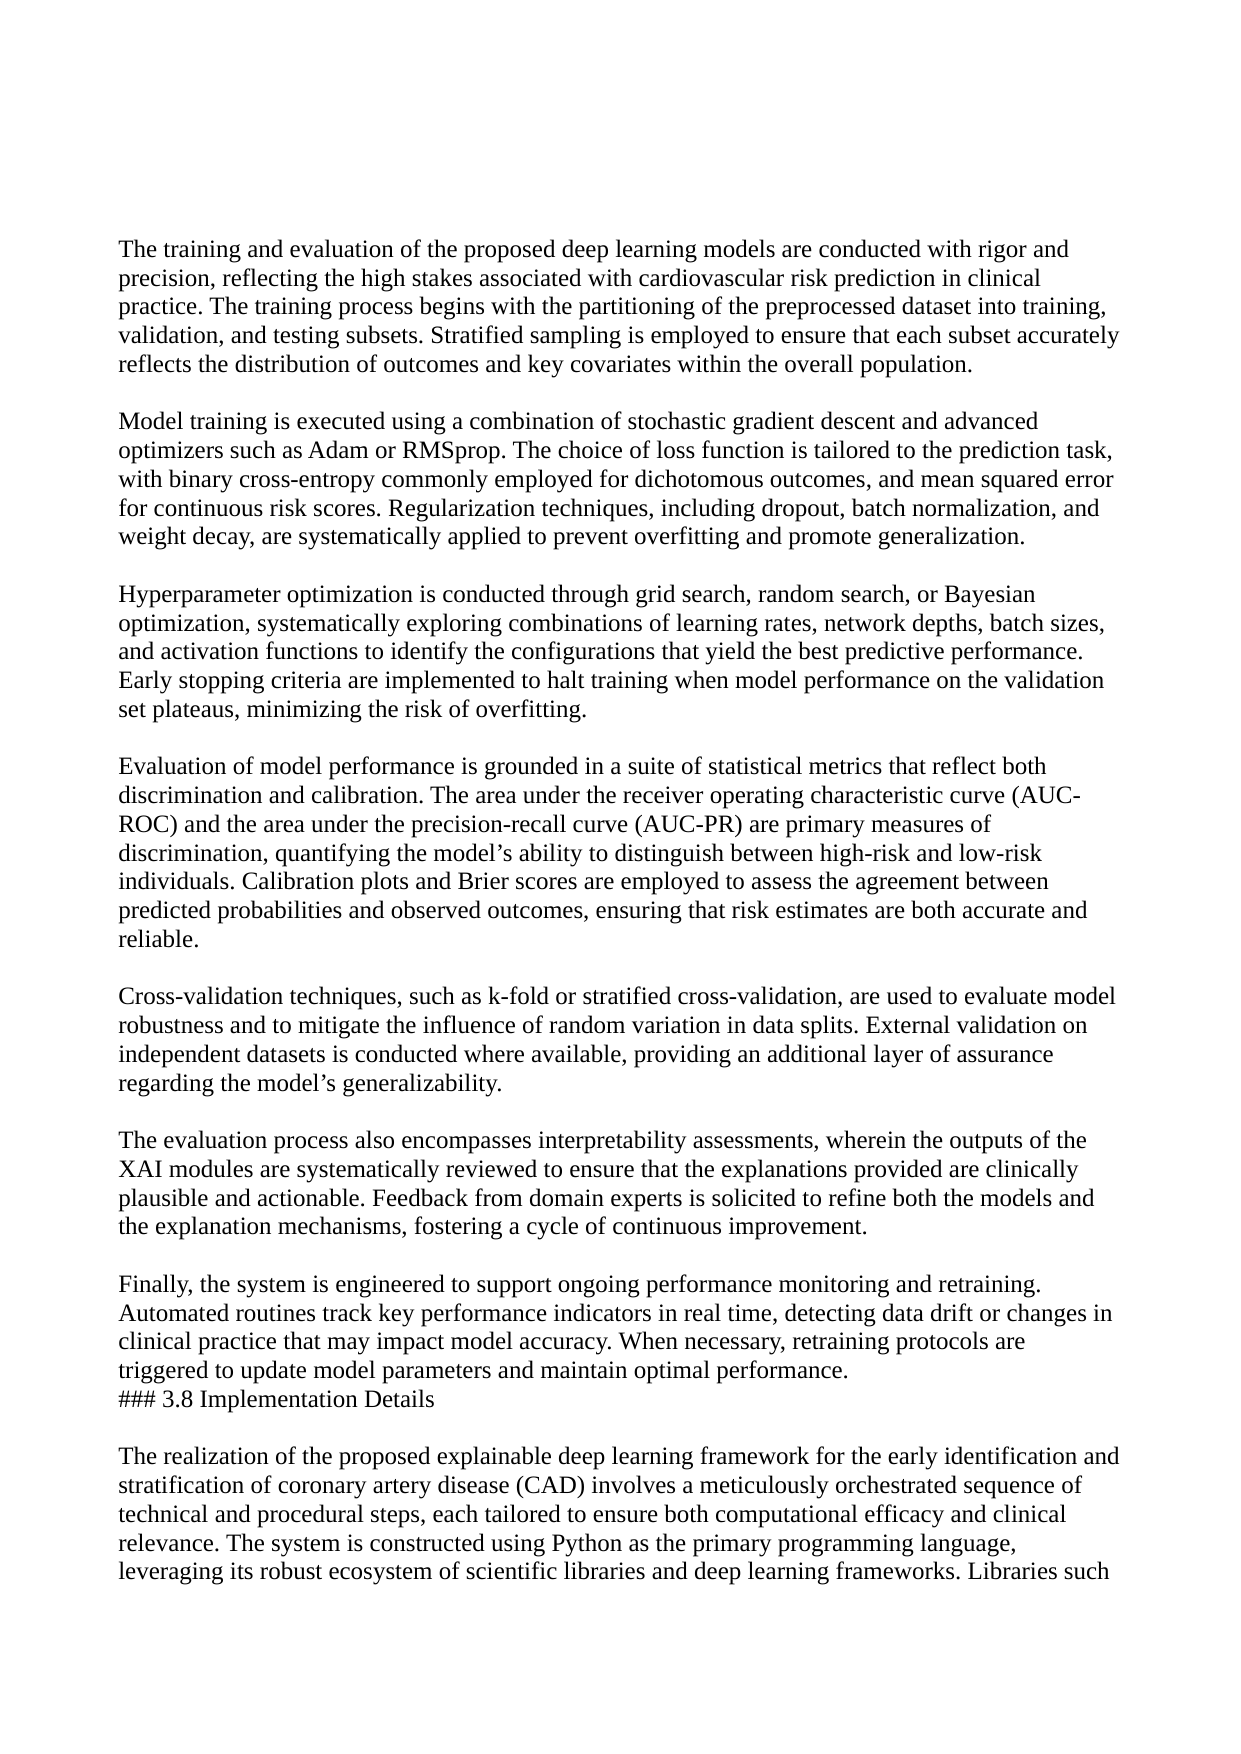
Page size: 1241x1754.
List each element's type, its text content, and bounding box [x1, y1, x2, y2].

text Evaluation of model performance is grounded in a suite of statistical metrics that reflect both discrimination and calibration. The area under the receiver operating characteristic curve (AUC-ROC) and the area under the precision-recall curve (AUC-PR) are primary measures of discrimination, quantifying the model’s ability to distinguish between high-risk and low-risk individuals. Calibration plots and Brier scores are employed to assess the agreement between predicted probabilities and observed outcomes, ensuring that risk estimates are both accurate and reliable. [118, 751, 1122, 953]
text ### 3.8 Implementation Details [118, 1384, 1122, 1413]
text The evaluation process also encompasses interpretability assessments, wherein the outputs of the XAI modules are systematically reviewed to ensure that the explanations provided are clinically plausible and actionable. Feedback from domain experts is solicited to refine both the models and the explanation mechanisms, fostering a cycle of continuous improvement. [118, 1125, 1122, 1240]
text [118, 1441, 1122, 1585]
text Cross-validation techniques, such as k-fold or stratified cross-validation, are used to evaluate model robustness and to mitigate the influence of random variation in data splits. External validation on independent datasets is conducted where available, providing an additional layer of assurance regarding the model’s generalizability. [118, 981, 1122, 1096]
text Hyperparameter optimization is conducted through grid search, random search, or Bayesian optimization, systematically exploring combinations of learning rates, network depths, batch sizes, and activation functions to identify the configurations that yield the best predictive performance. Early stopping criteria are implemented to halt training when model performance on the validation set plateaus, minimizing the risk of overfitting. [118, 579, 1122, 723]
text Model training is executed using a combination of stochastic gradient descent and advanced optimizers such as Adam or RMSprop. The choice of loss function is tailored to the prediction task, with binary cross-entropy commonly employed for dichotomous outcomes, and mean squared error for continuous risk scores. Regularization techniques, including dropout, batch normalization, and weight decay, are systematically applied to prevent overfitting and promote generalization. [118, 406, 1122, 550]
text The training and evaluation of the proposed deep learning models are conducted with rigor and precision, reflecting the high stakes associated with cardiovascular risk prediction in clinical practice. The training process begins with the partitioning of the preprocessed dataset into training, validation, and testing subsets. Stratified sampling is employed to ensure that each subset accurately reflects the distribution of outcomes and key covariates within the overall population. [118, 234, 1122, 378]
text Finally, the system is engineered to support ongoing performance monitoring and retraining. Automated routines track key performance indicators in real time, detecting data drift or changes in clinical practice that may impact model accuracy. When necessary, retraining protocols are triggered to update model parameters and maintain optimal performance. [118, 1269, 1122, 1384]
